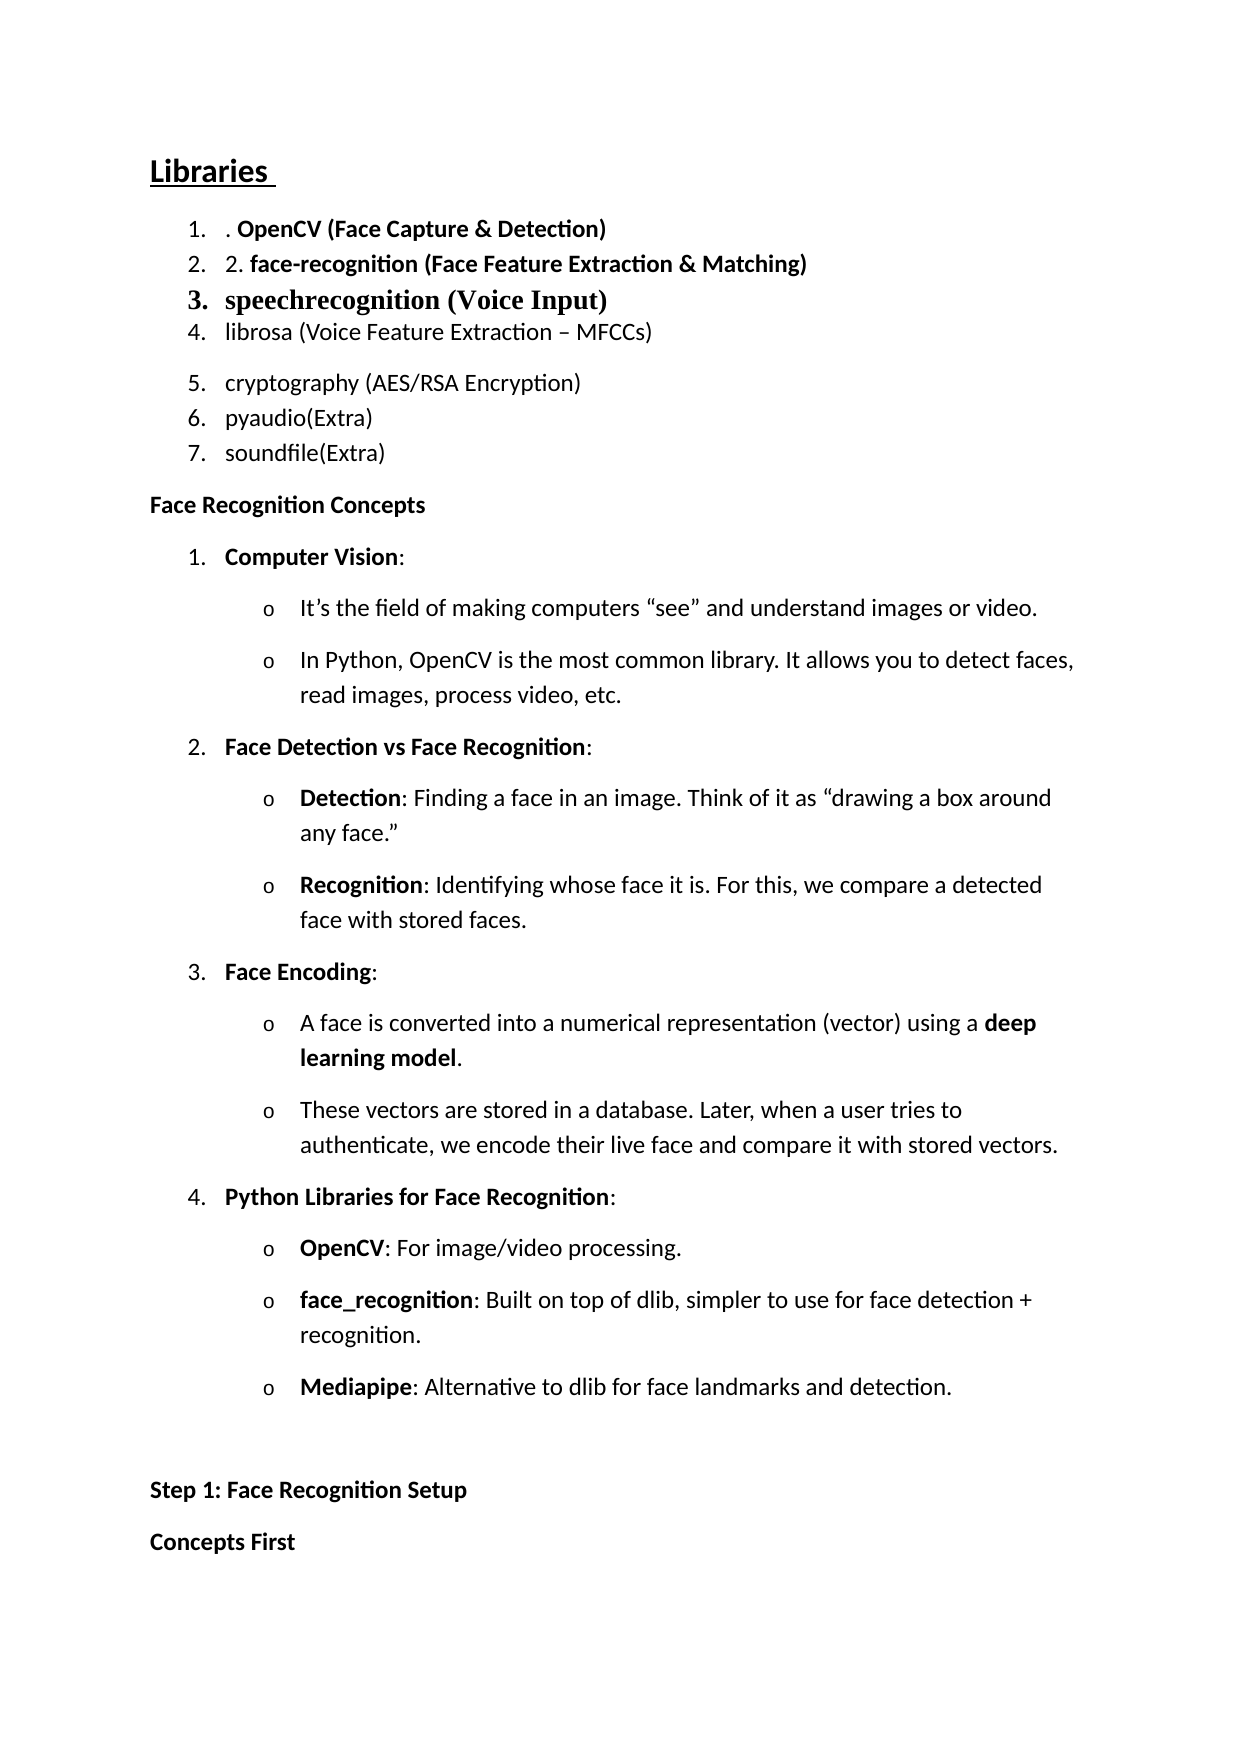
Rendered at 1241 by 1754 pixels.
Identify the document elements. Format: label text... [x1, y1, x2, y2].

list These vectors are stored in a database. Later, when a user tries to authenticate, we encode their live face and compare it with stored vectors. [262, 1094, 1090, 1160]
text Face Recognition Concepts [150, 489, 1090, 520]
list Python Libraries for Face Recognition: [187, 1181, 1090, 1211]
list Face Detection vs Face Recognition: [187, 731, 1090, 761]
text Step 1: Face Recognition Setup [150, 1474, 1090, 1505]
list In Python, OpenCV is the most common library. It allows you to detect faces, read images, process video, etc. [262, 644, 1090, 710]
list It’s the field of making computers “see” and understand images or video. [262, 592, 1090, 623]
list cryptography (AES/RSA Encryption) [187, 367, 1090, 398]
list librosa (Voice Feature Extraction – MFCCs) [187, 316, 1090, 346]
list Face Encoding: [187, 956, 1090, 986]
list face_recognition: Built on top of dlib, simpler to use for face detection + recognition. [262, 1284, 1090, 1350]
list soundfile(Extra) [187, 437, 1090, 468]
list A face is converted into a numerical representation (vector) using a deep learning model. [262, 1007, 1090, 1073]
list . OpenCV (Face Capture & Detection) [187, 213, 1090, 244]
text Concepts First [150, 1526, 1090, 1556]
list Computer Vision: [187, 541, 1090, 571]
list Mediapipe: Alternative to dlib for face landmarks and detection. [262, 1371, 1090, 1401]
text Libraries [150, 150, 1090, 191]
list Detection: Finding a face in an image. Think of it as “drawing a box around any face.” [262, 782, 1090, 848]
list 2. face-recognition (Face Feature Extraction & Matching) [187, 248, 1090, 279]
list speechrecognition (Voice Input) [187, 283, 1090, 316]
list Recognition: Identifying whose face it is. For this, we compare a detected face with stored faces. [262, 869, 1090, 935]
list pyaudio(Extra) [187, 402, 1090, 433]
list OpenCV: For image/video processing. [262, 1232, 1090, 1263]
